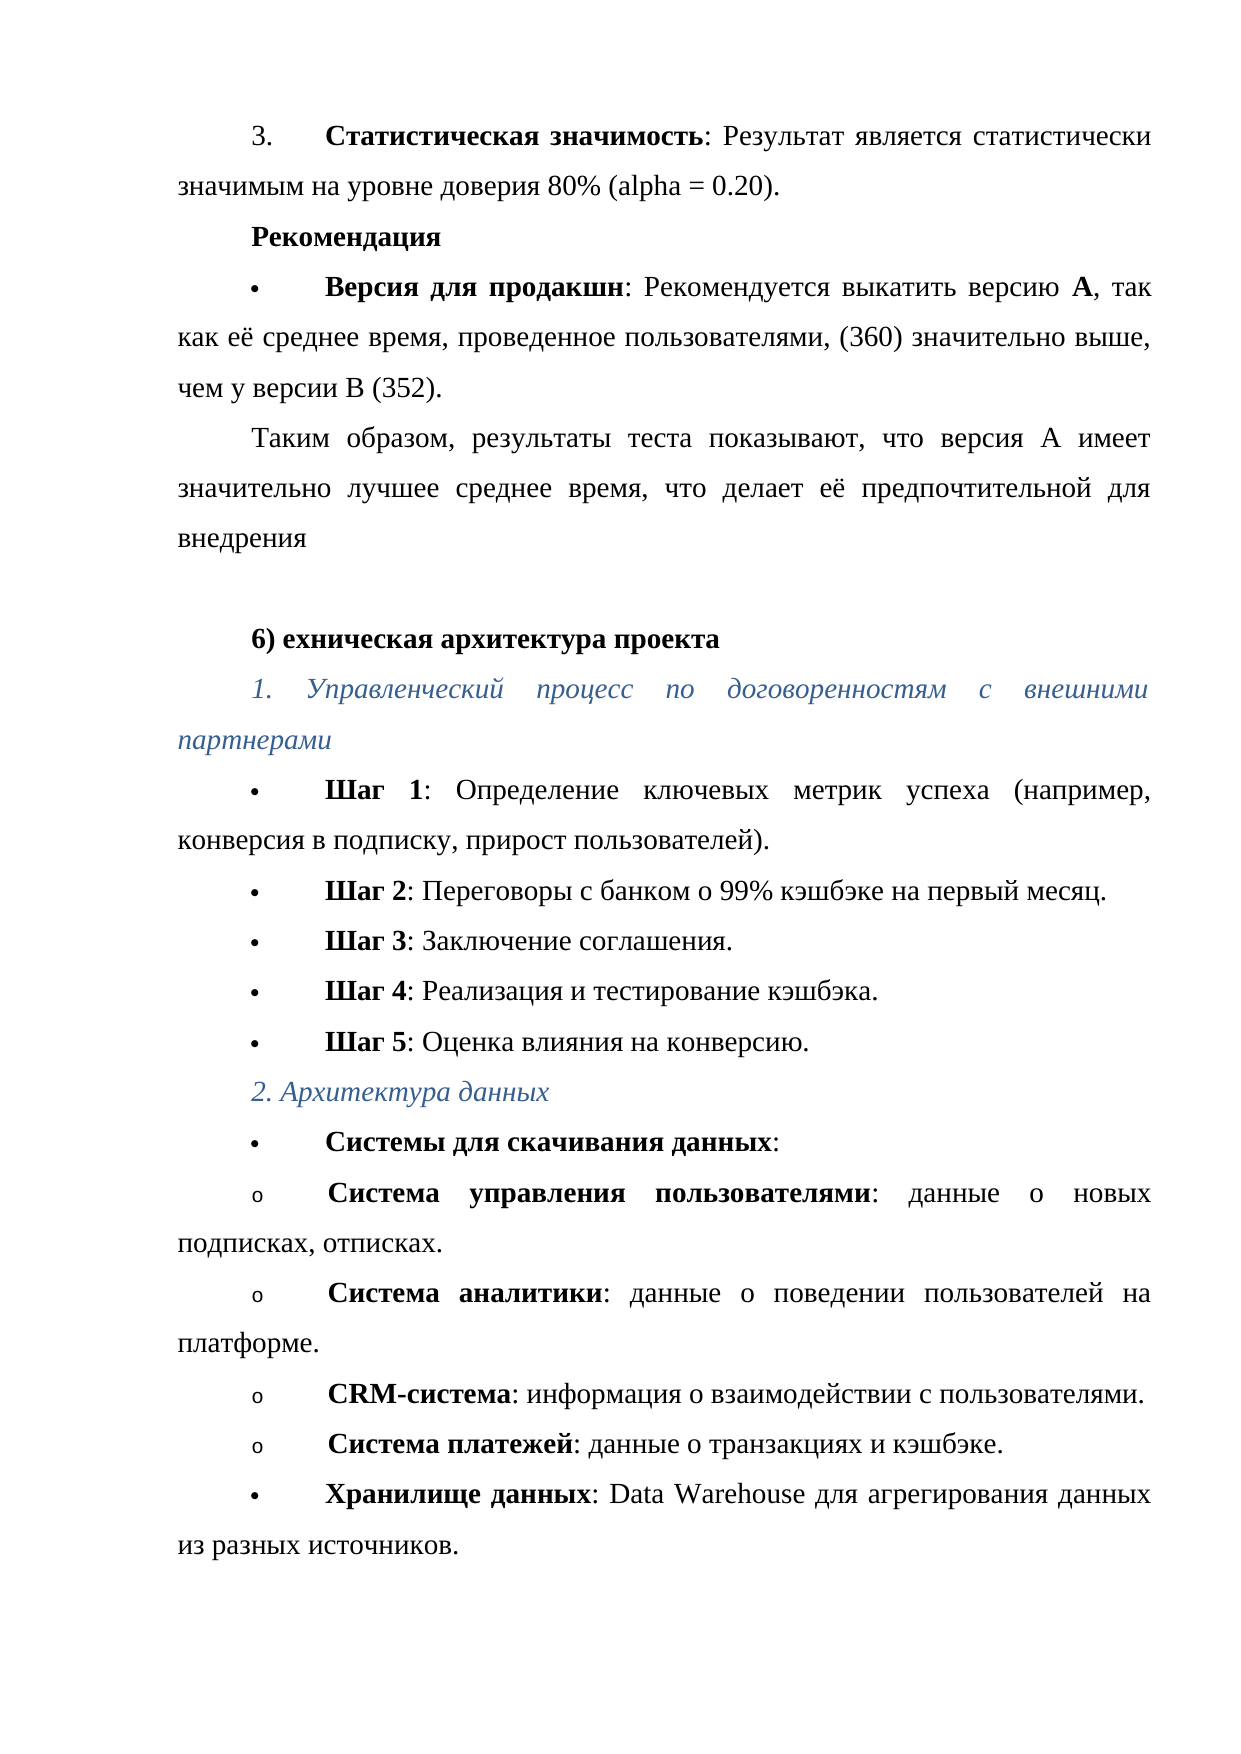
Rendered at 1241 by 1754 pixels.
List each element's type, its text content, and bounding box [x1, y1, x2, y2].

list Система управления пользователями: данные о новых подписках, отписках. [177, 1175, 1152, 1258]
subtitle 6) ехническая архитектура проекта [177, 621, 1152, 655]
list Шаг 2: Переговоры с банком о 99% кэшбэке на первый месяц. [177, 873, 1152, 906]
subtitle 1. Управленческий процесс по договоренностям с внешними партнерами [177, 672, 1152, 755]
list Система платежей: данные о транзакциях и кэшбэке. [177, 1426, 1152, 1460]
text Таким образом, результаты теста показывают, что версия A имеет значительно лучшее среднее время, что делает её предпочтительной для внедрения [177, 420, 1152, 554]
list Шаг 1: Определение ключевых метрик успеха (например, конверсия в подписку, прирост пользователей). [177, 772, 1152, 856]
list Шаг 5: Оценка влияния на конверсию. [177, 1024, 1152, 1057]
text Рекомендация [177, 219, 1152, 252]
list Шаг 3: Заключение соглашения. [177, 923, 1152, 957]
list Системы для скачивания данных: [177, 1124, 1152, 1158]
list Статистическая значимость: Результат является статистически значимым на уровне доверия 80% (alpha = 0.20). [177, 118, 1152, 202]
list Версия для продакшн: Рекомендуется выкатить версию A, так как её среднее время, проведенное пользователями, (360) значительно выше, чем у версии B (352). [177, 269, 1152, 403]
subtitle 2. Архитектура данных [177, 1074, 1152, 1108]
list CRM-система: информация о взаимодействии с пользователями. [177, 1376, 1152, 1409]
list Система аналитики: данные о поведении пользователей на платформе. [177, 1275, 1152, 1359]
list Хранилище данных: Data Warehouse для агрегирования данных из разных источников. [177, 1477, 1152, 1560]
list Шаг 4: Реализация и тестирование кэшбэка. [177, 973, 1152, 1007]
